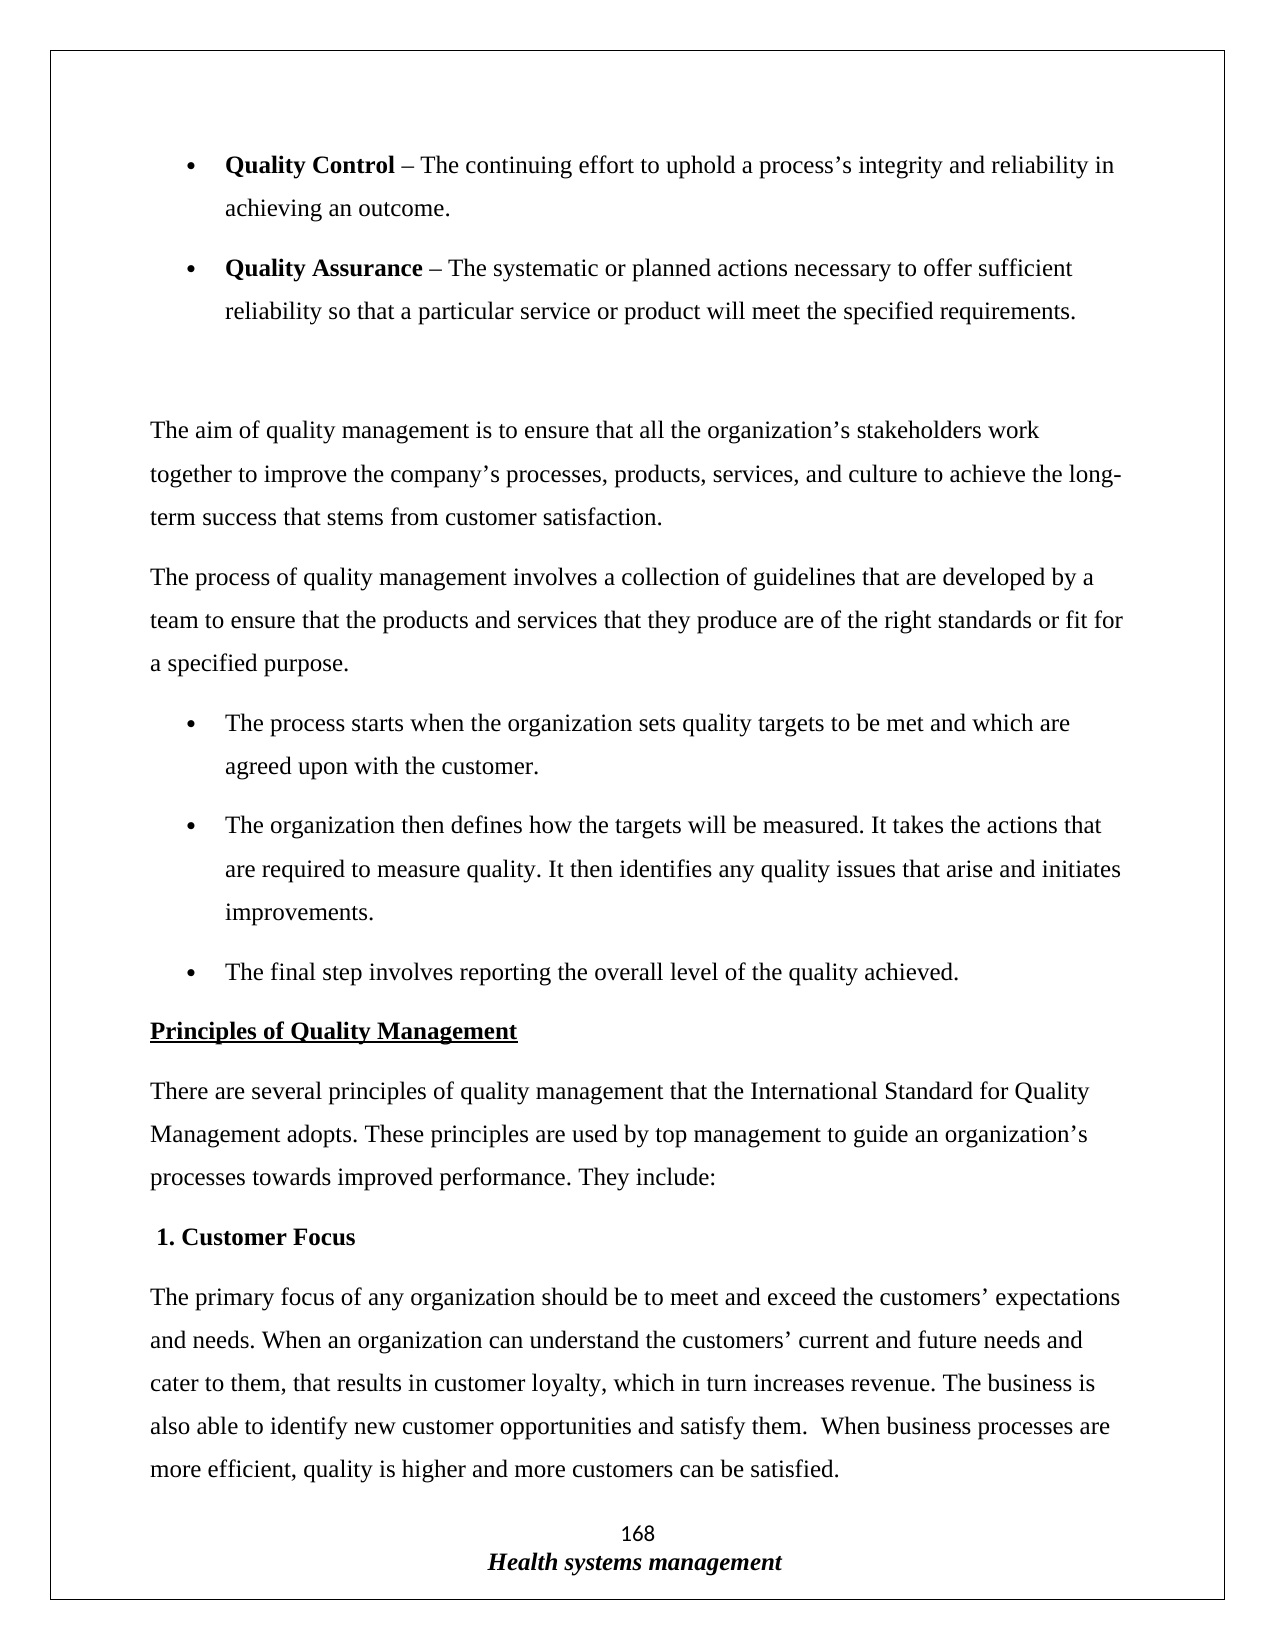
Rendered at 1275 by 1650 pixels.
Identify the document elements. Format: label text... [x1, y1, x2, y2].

list The process starts when the organization sets quality targets to be met and which are agreed upon with the customer. [187, 708, 1125, 779]
list The final step involves reporting the overall level of the quality achieved. [187, 957, 1125, 985]
text The process of quality management involves a collection of guidelines that are developed by a team to ensure that the products and services that they produce are of the right standards or fit for a specified purpose. [150, 562, 1125, 677]
list Quality Control – The continuing effort to uphold a process’s integrity and reliability in achieving an outcome. [187, 150, 1125, 222]
text 1. Customer Focus [150, 1222, 1125, 1251]
text There are several principles of quality management that the International Standard for Quality Management adopts. These principles are used by top management to guide an organization’s processes towards improved performance. They include: [150, 1076, 1125, 1191]
list The organization then defines how the targets will be measured. It takes the actions that are required to measure quality. It then identifies any quality issues that arise and initiates improvements. [187, 811, 1125, 926]
text Principles of Quality Management [150, 1016, 1125, 1045]
text The primary focus of any organization should be to meet and exceed the customers’ expectations and needs. When an organization can understand the customers’ current and future needs and cater to them, that results in customer loyalty, which in turn increases revenue. The business is also able to identify new customer opportunities and satisfy them. When business processes are more efficient, quality is higher and more customers can be satisfied. [150, 1282, 1125, 1483]
list Quality Assurance – The systematic or planned actions necessary to offer sufficient reliability so that a particular service or product will meet the specified requirements. [187, 253, 1125, 325]
text The aim of quality management is to ensure that all the organization’s stakeholders work together to improve the company’s processes, products, services, and culture to achieve the long-term success that stems from customer satisfaction. [150, 416, 1125, 531]
